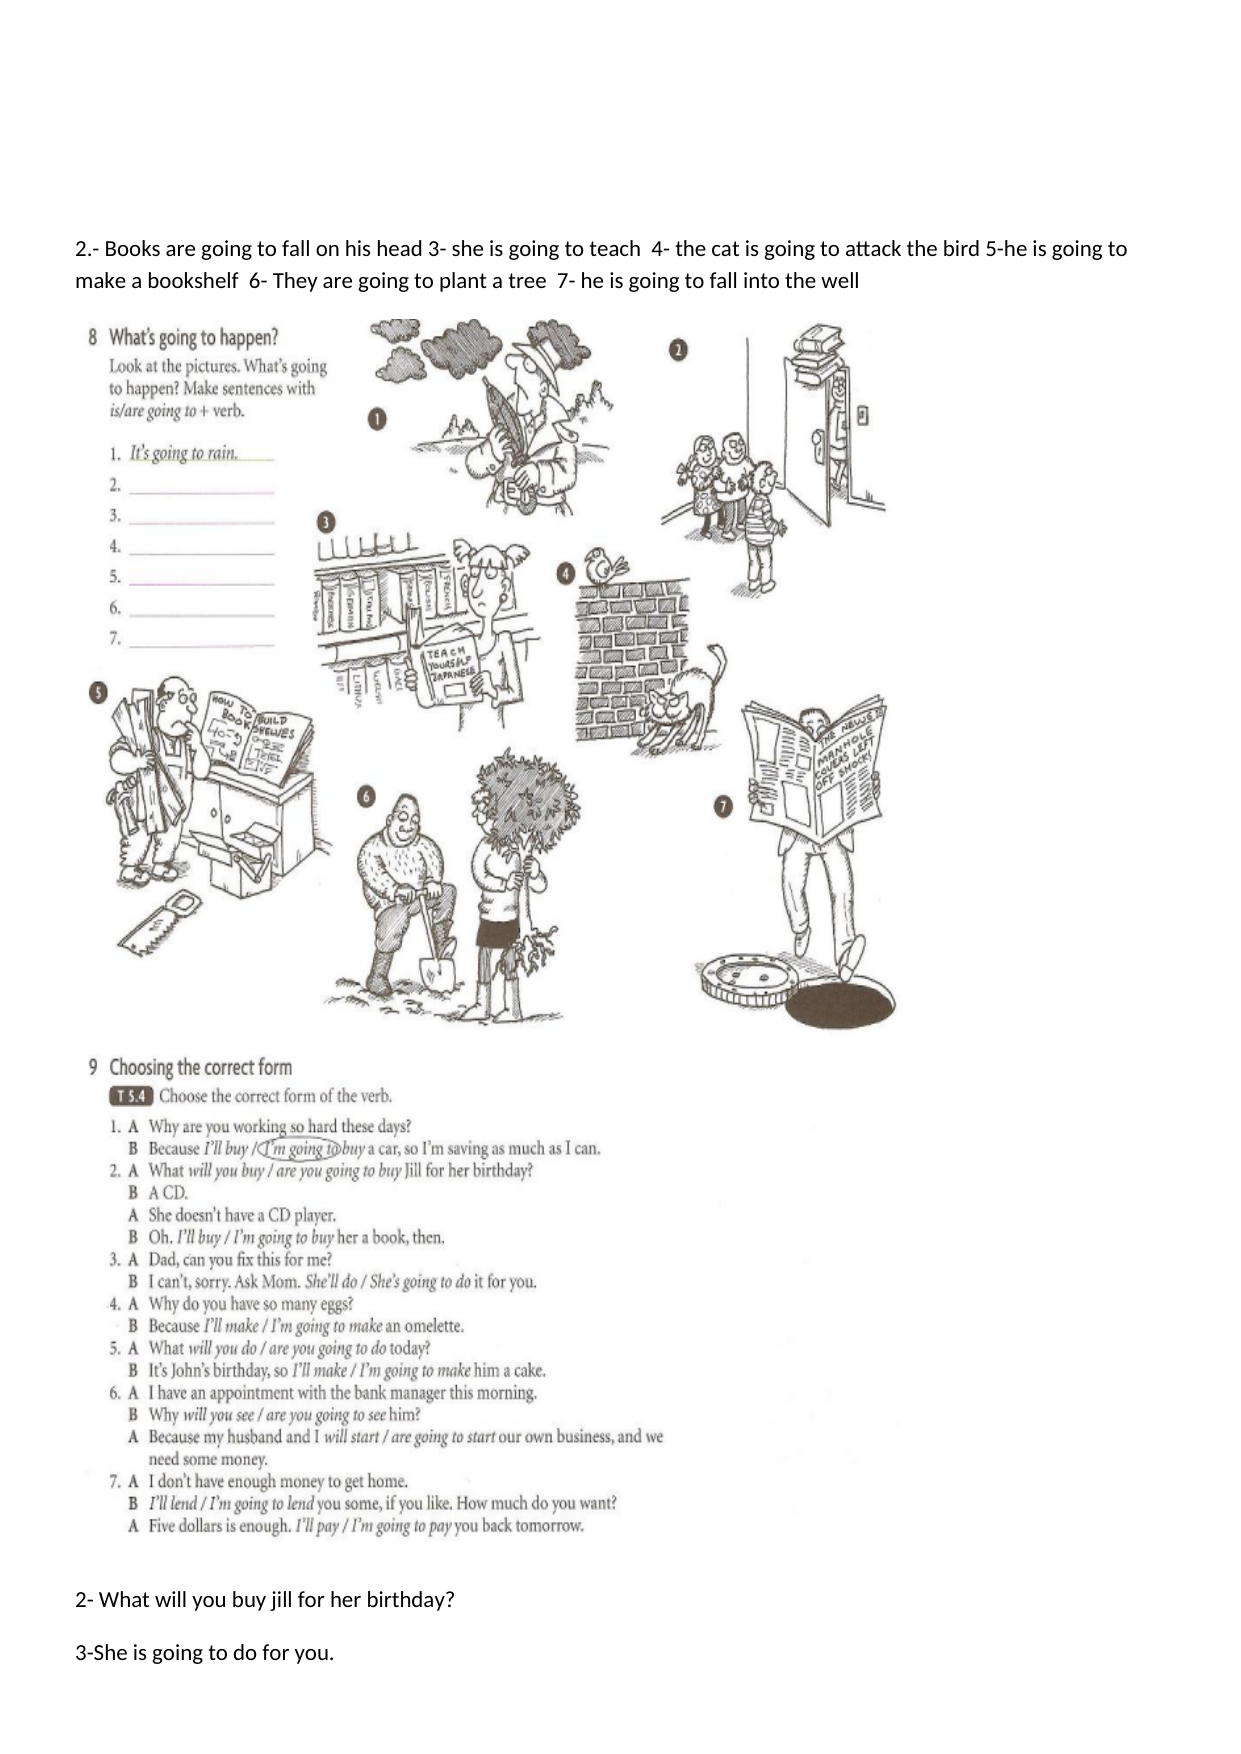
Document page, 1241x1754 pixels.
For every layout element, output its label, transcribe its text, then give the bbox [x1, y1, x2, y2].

text 2- What will you buy jill for her birthday? [75, 1585, 1165, 1613]
picture [80, 319, 912, 1561]
text 3-She is going to do for you. [75, 1638, 1165, 1666]
text 2.- Books are going to fall on his head 3- she is going to teach 4- the cat is going to attack the bird 5-he is going to make a bookshelf 6- They are going to plant a tree 7- he is going to fall into the well [75, 234, 1165, 294]
